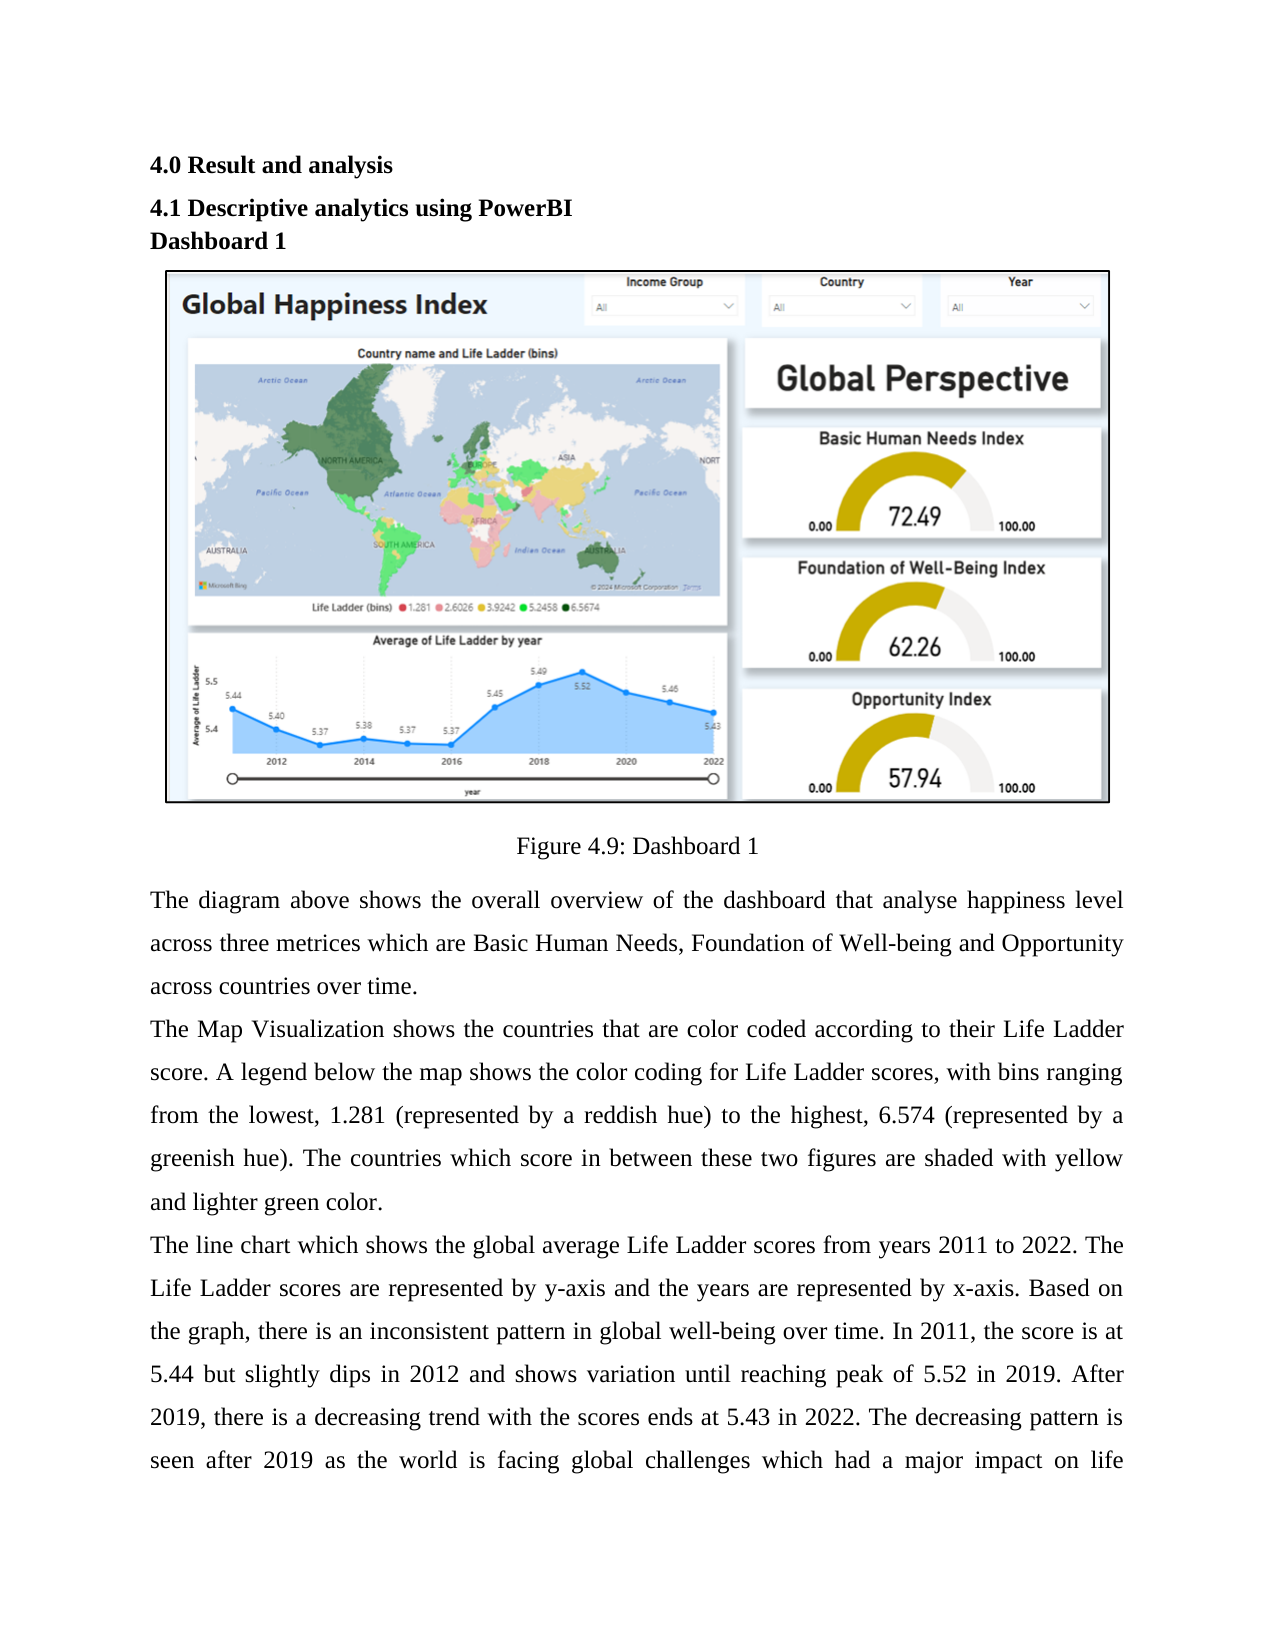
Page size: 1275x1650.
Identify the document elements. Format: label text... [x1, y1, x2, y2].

subtitle 4.1 Descriptive analytics using PowerBI [150, 193, 1125, 222]
picture [164, 269, 1111, 804]
text The Map Visualization shows the countries that are color coded according to their Life Ladder score. A legend below the map shows the color coding for Life Ladder scores, with bins ranging from the lowest, 1.281 (represented by a reddish hue) to the highest, 6.574 (represented by a greenish hue). The countries which score in between these two figures are shaded with yellow and lighter green color. [150, 1014, 1125, 1215]
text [150, 1230, 1125, 1474]
text The diagram above shows the overall overview of the dashboard that analyse happiness level across three metrices which are Basic Human Needs, Foundation of Well-being and Opportunity across countries over time. [150, 885, 1125, 1000]
text Dashboard 1 [150, 226, 1125, 255]
subtitle Result and analysis [150, 150, 1125, 179]
